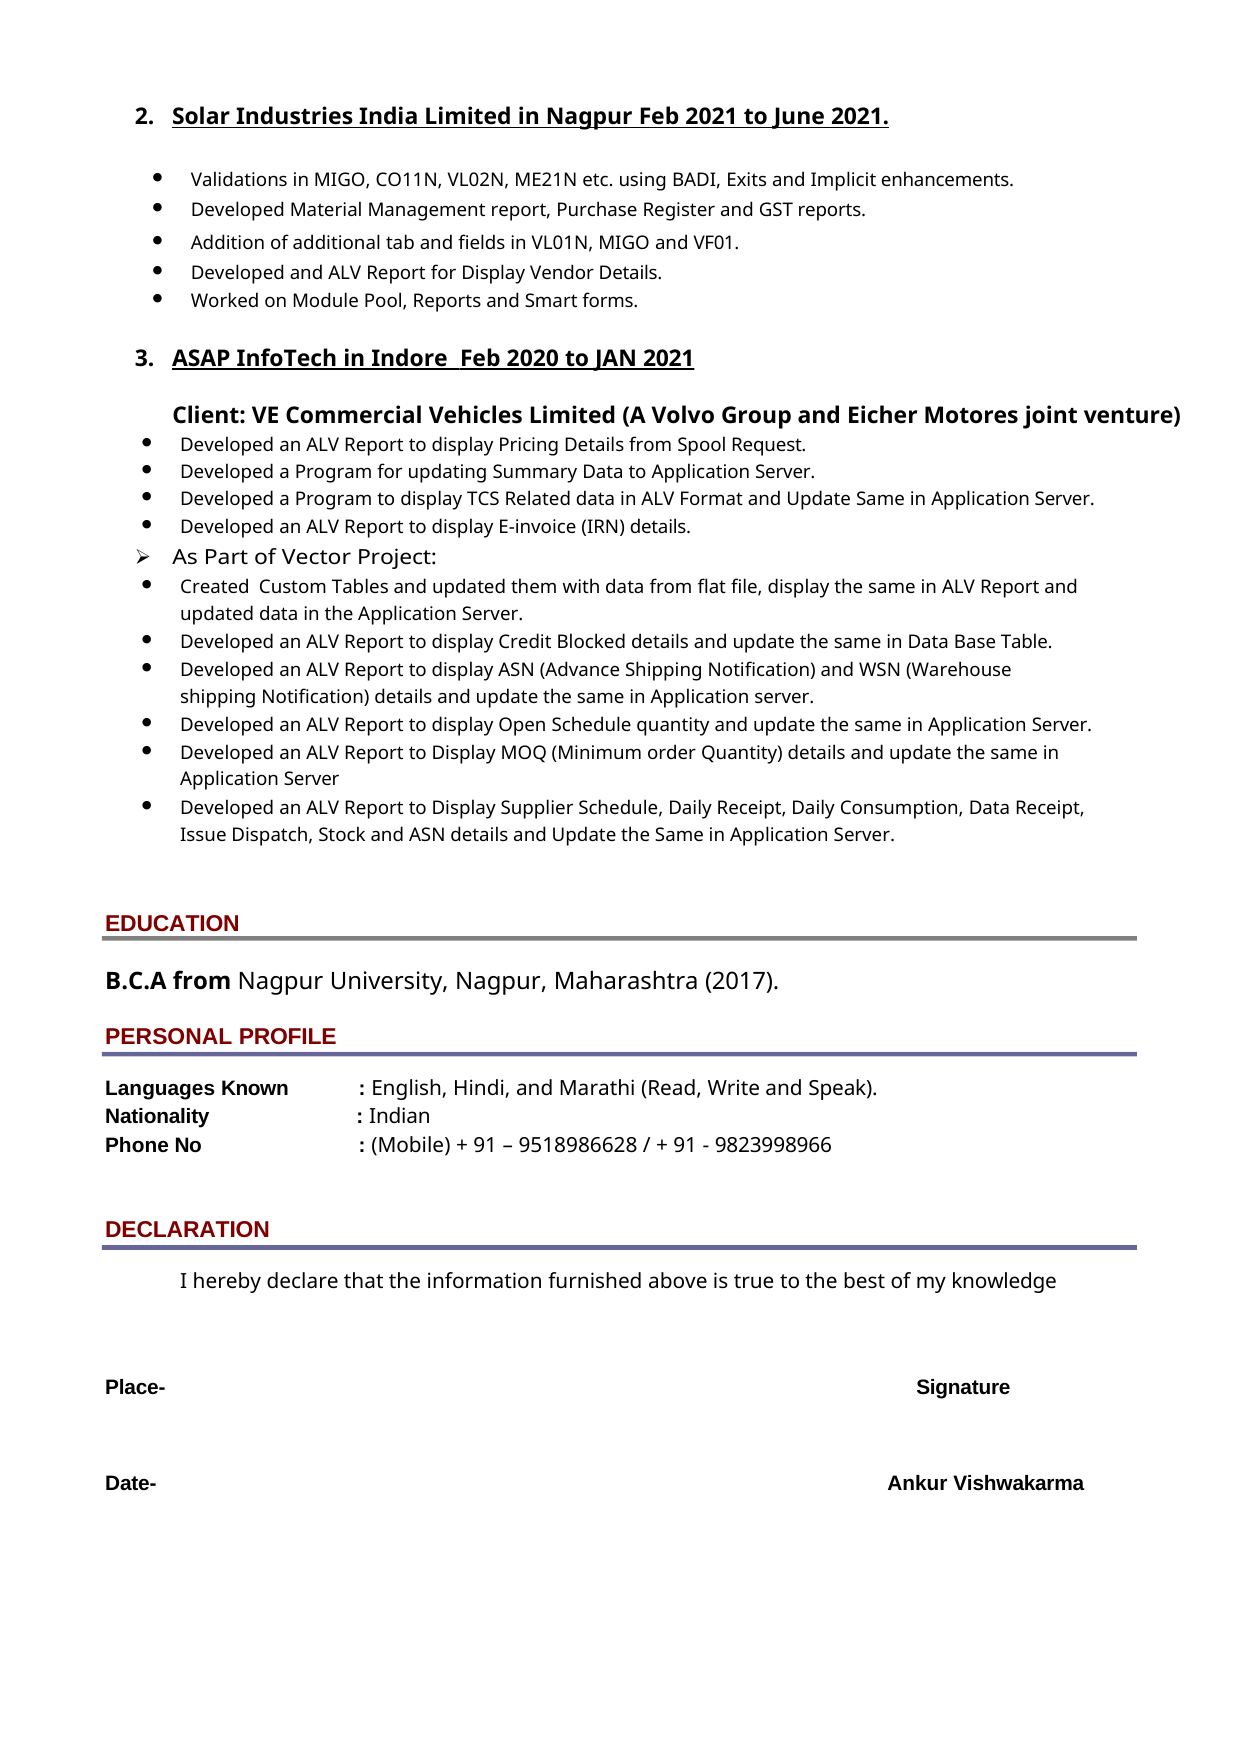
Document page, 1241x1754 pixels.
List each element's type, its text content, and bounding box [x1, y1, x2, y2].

list Addition of additional tab and fields in VL01N, MIGO and VF01. [153, 225, 1240, 255]
list Developed an ALV Report to Display Supplier Schedule, Daily Receipt, Daily Consumption, Data Receipt, Issue Dispatch, Stock and ASN details and Update the Same in Application Server. [142, 795, 1102, 847]
list Developed a Program to display TCS Related data in ALV Format and Update Same in Application Server. [142, 486, 1240, 511]
list Developed a Program for updating Summary Data to Application Server. [142, 458, 1240, 484]
text I hereby declare that the information furnished above is true to the best of my knowledge [180, 1266, 1240, 1294]
list Developed and ALV Report for Display Vendor Details. [153, 255, 1240, 285]
text Client: VE Commercial Vehicles Limited (A Volvo Group and Eicher Motores joint venture) [172, 399, 1240, 431]
list Developed an ALV Report to Display MOQ (Minimum order Quantity) details and update the same in Application Server [142, 739, 1116, 791]
list Developed an ALV Report to display ASN (Advance Shipping Notification) and WSN (Warehouse shipping Notification) details and update the same in Application server. [142, 656, 1046, 708]
text B.C.A from Nagpur University, Nagpur, Maharashtra (2017). [105, 964, 1240, 997]
subtitle PERSONAL PROFILE [105, 1023, 1240, 1049]
list Validations in MIGO, CO11N, VL02N, ME21N etc. using BADI, Exits and Implicit enhancements. [153, 167, 1240, 192]
list Developed an ALV Report to display E-invoice (IRN) details. [142, 513, 1240, 539]
list Developed Material Management report, Purchase Register and GST reports. [153, 196, 1240, 222]
text Date- Ankur Vishwakarma [105, 1471, 1240, 1495]
list Developed an ALV Report to display Pricing Details from Spool Request. [142, 431, 1240, 456]
text Phone No : (Mobile) + 91 – 9518986628 / + 91 - 9823998966 [105, 1130, 1240, 1158]
subtitle DECLARATION [105, 1216, 1240, 1242]
list Created Custom Tables and updated them with data from flat file, display the same in ALV Report and updated data in the Application Server. [142, 573, 1126, 625]
list Developed an ALV Report to display Credit Blocked details and update the same in Data Base Table. [142, 628, 1240, 654]
subtitle ASAP InfoTech in Indore Feb 2020 to JAN 2021 [134, 342, 1240, 373]
list Worked on Module Pool, Reports and Smart forms. [153, 287, 1240, 313]
text Languages Known : English, Hindi, and Marathi (Read, Write and Speak). [105, 1073, 1240, 1101]
text Nationality : Indian [105, 1101, 1240, 1129]
subtitle Solar Industries India Limited in Nagpur Feb 2021 to June 2021. [134, 100, 1240, 132]
subtitle EDUCATION [105, 910, 1240, 936]
list As Part of Vector Project: [134, 542, 1240, 570]
text Place- Signature [105, 1375, 1240, 1399]
list Developed an ALV Report to display Open Schedule quantity and update the same in Application Server. [142, 712, 1240, 737]
